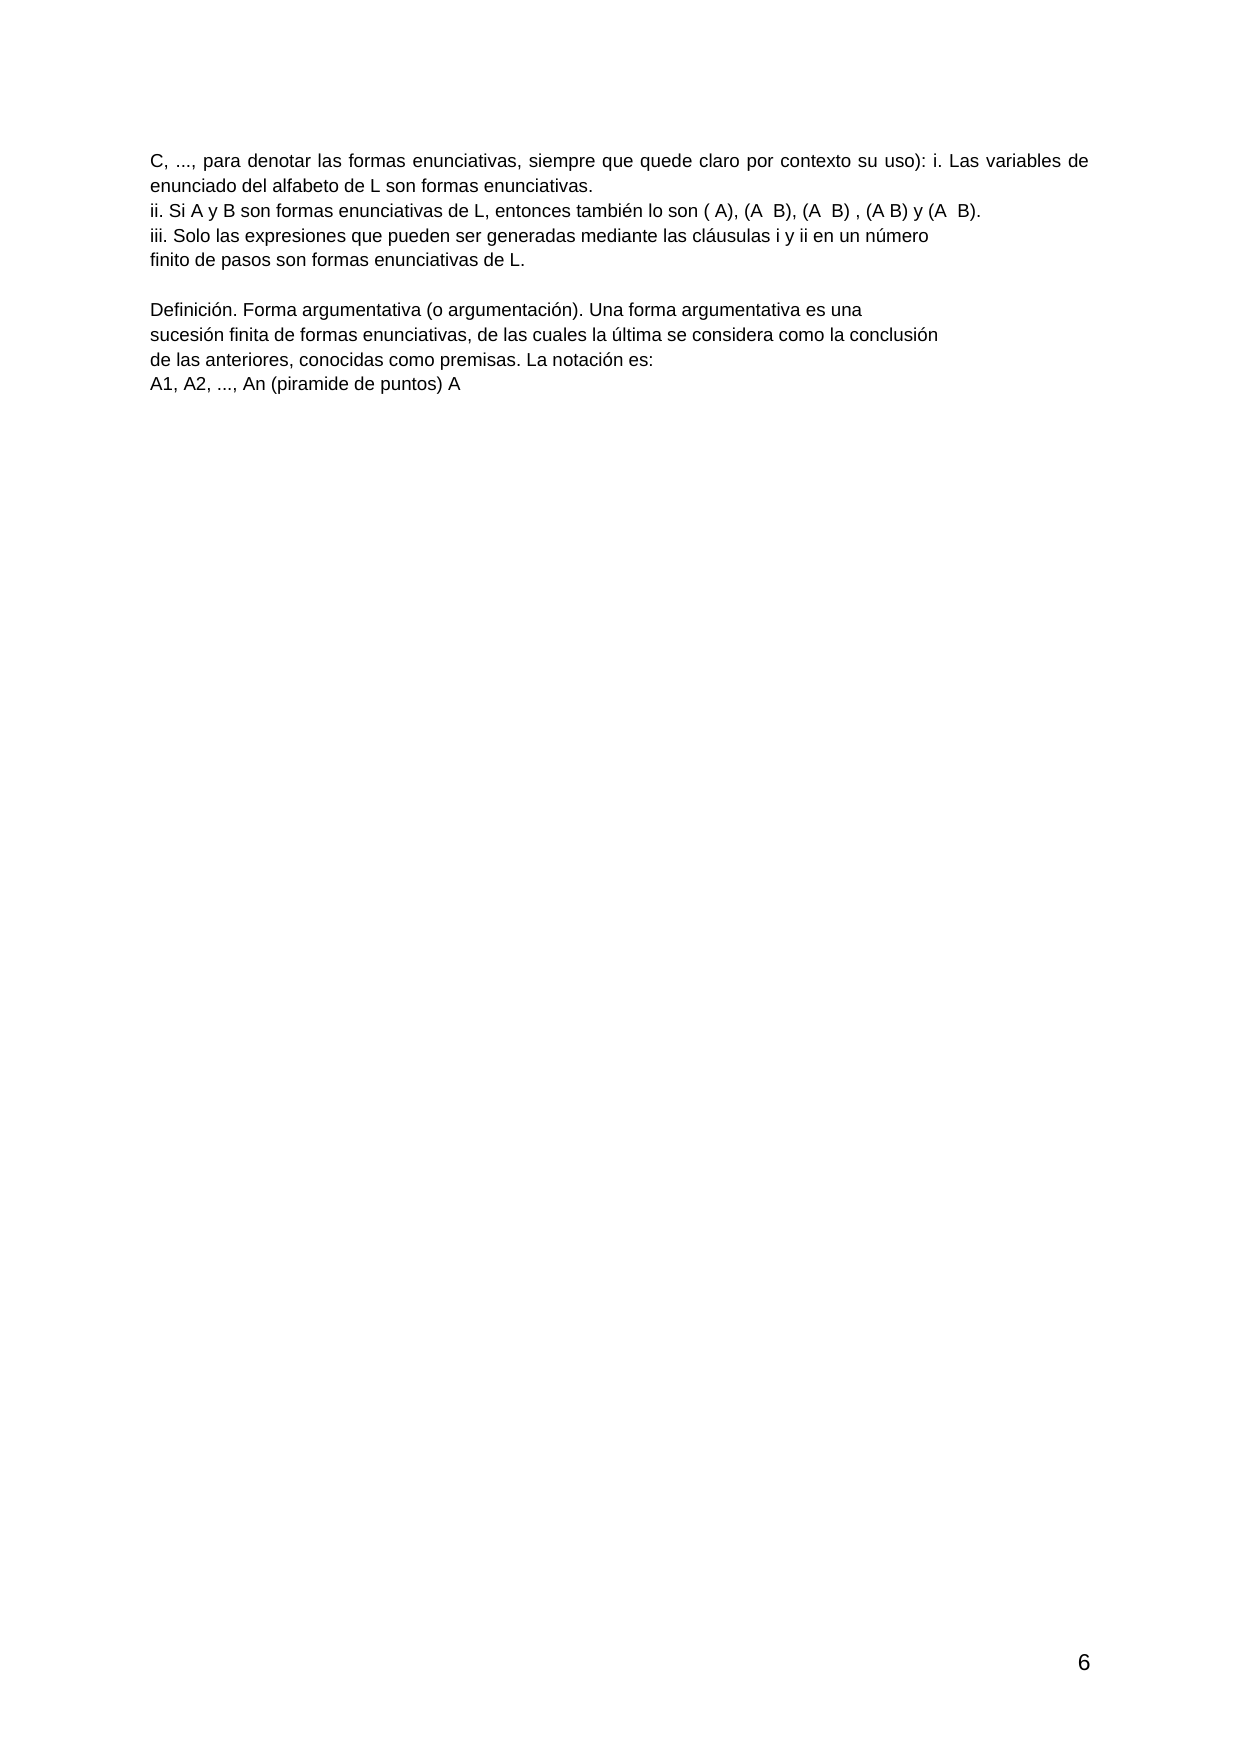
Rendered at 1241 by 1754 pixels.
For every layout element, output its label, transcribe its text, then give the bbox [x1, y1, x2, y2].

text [150, 150, 1090, 196]
text de las anteriores, conocidas como premisas. La notación es: [150, 348, 1090, 370]
text sucesión finita de formas enunciativas, de las cuales la última se considera como la conclusión [150, 323, 1090, 345]
text A1, A2, ..., An (piramide de puntos) A [150, 373, 1090, 395]
text finito de pasos son formas enunciativas de L. [150, 249, 1090, 271]
text ii. Si A y B son formas enunciativas de L, entonces también lo son ( A), (A B), (A B) , (A B) y (A B). [150, 199, 1090, 221]
text Definición. Forma argumentativa (o argumentación). Una forma argumentativa es una [150, 299, 1090, 320]
text iii. Solo las expresiones que pueden ser generadas mediante las cláusulas i y ii en un número [150, 224, 1090, 246]
